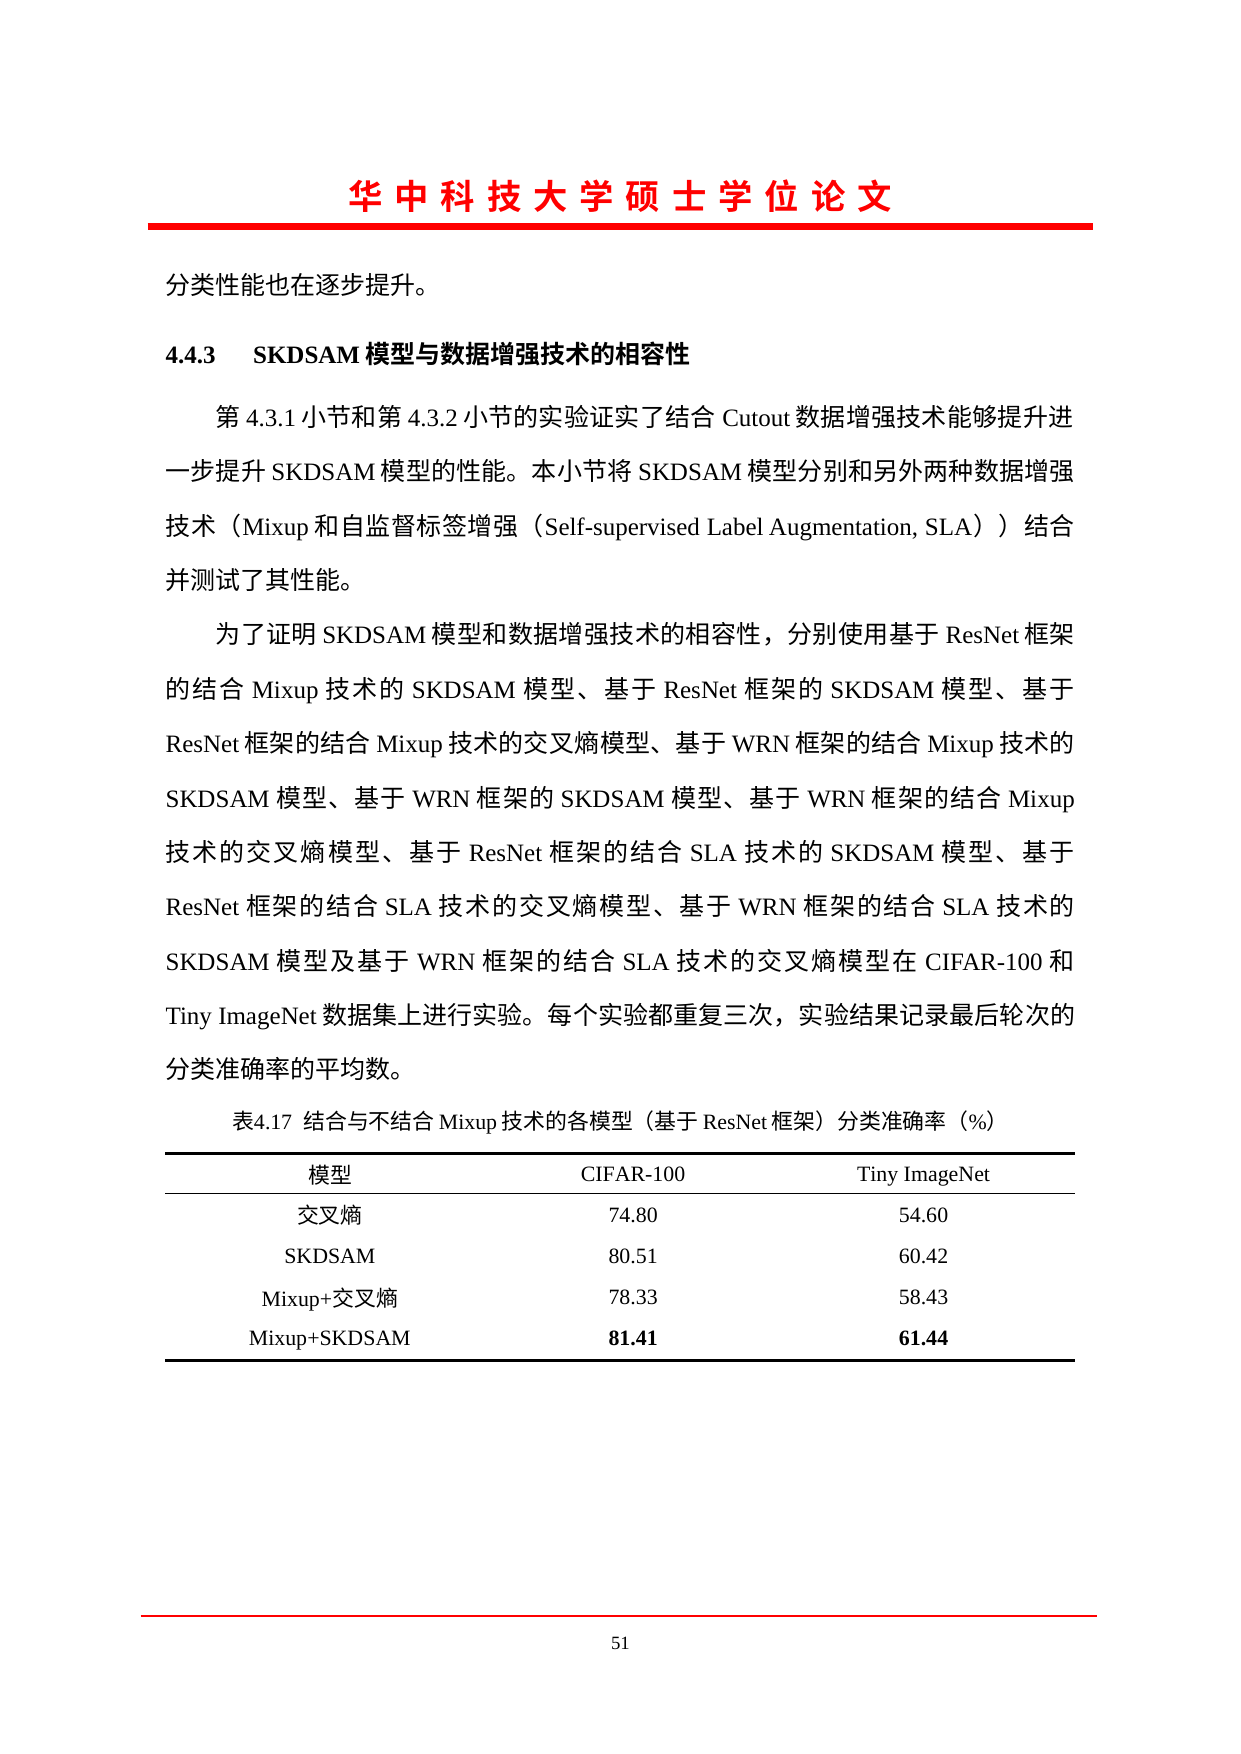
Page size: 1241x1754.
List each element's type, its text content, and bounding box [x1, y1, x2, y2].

table_cell 74.80 [494, 1194, 772, 1234]
table_cell Mixup+SKDSAM [165, 1317, 494, 1359]
table_header 模型 [165, 1155, 494, 1193]
table_cell 78.33 [494, 1276, 772, 1317]
table_cell 80.51 [494, 1235, 772, 1276]
table_cell 61.44 [772, 1317, 1075, 1359]
table_cell 58.43 [772, 1276, 1075, 1317]
table_header Tiny ImageNet [772, 1155, 1075, 1193]
subtitle SKDSAM模型与数据增强技术的相容性 [165, 335, 1075, 371]
table_cell 81.41 [494, 1317, 772, 1359]
table_cell SKDSAM [165, 1235, 494, 1276]
table_cell 60.42 [772, 1235, 1075, 1276]
table_cell 交叉熵 [165, 1194, 494, 1234]
table_cell Mixup+交叉熵 [165, 1276, 494, 1317]
table_cell 54.60 [772, 1194, 1075, 1234]
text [165, 266, 1075, 302]
table_header CIFAR-100 [494, 1155, 772, 1193]
text 为了证明SKDSAM模型和数据增强技术的相容性，分别使用基于ResNet框架的结合Mixup技术的SKDSAM模型、基于ResNet框架的SKDSAM模型、基于ResNet框架的结合Mixup技术的交叉熵模型、基于WRN框架的结合Mixup技术的SKDSAM模型、基于WRN框架的SKDSAM模型、基于WRN框架的结合Mixup技术的交叉熵模型、基于ResNet框架的结合SLA技术的SKDSAM模型、基于ResNet框架的结合SLA技术的交叉熵模型、基于WRN框架的结合SLA技术的SKDSAM模型及基于WRN框架的结合SLA技术的交叉熵模型在CIFAR-100和Tiny ImageNet数据集上进行实验。每个实验都重复三次，实验结果记录最后轮次的分类准确率的平均数。 [165, 615, 1075, 1086]
text 第4.3.1小节和第4.3.2小节的实验证实了结合Cutout数据增强技术能够提升进一步提升SKDSAM模型的性能。本小节将SKDSAM模型分别和另外两种数据增强技术（Mixup和自监督标签增强（Self-supervised Label Augmentation, SLA））结合并测试了其性能。 [165, 397, 1075, 597]
